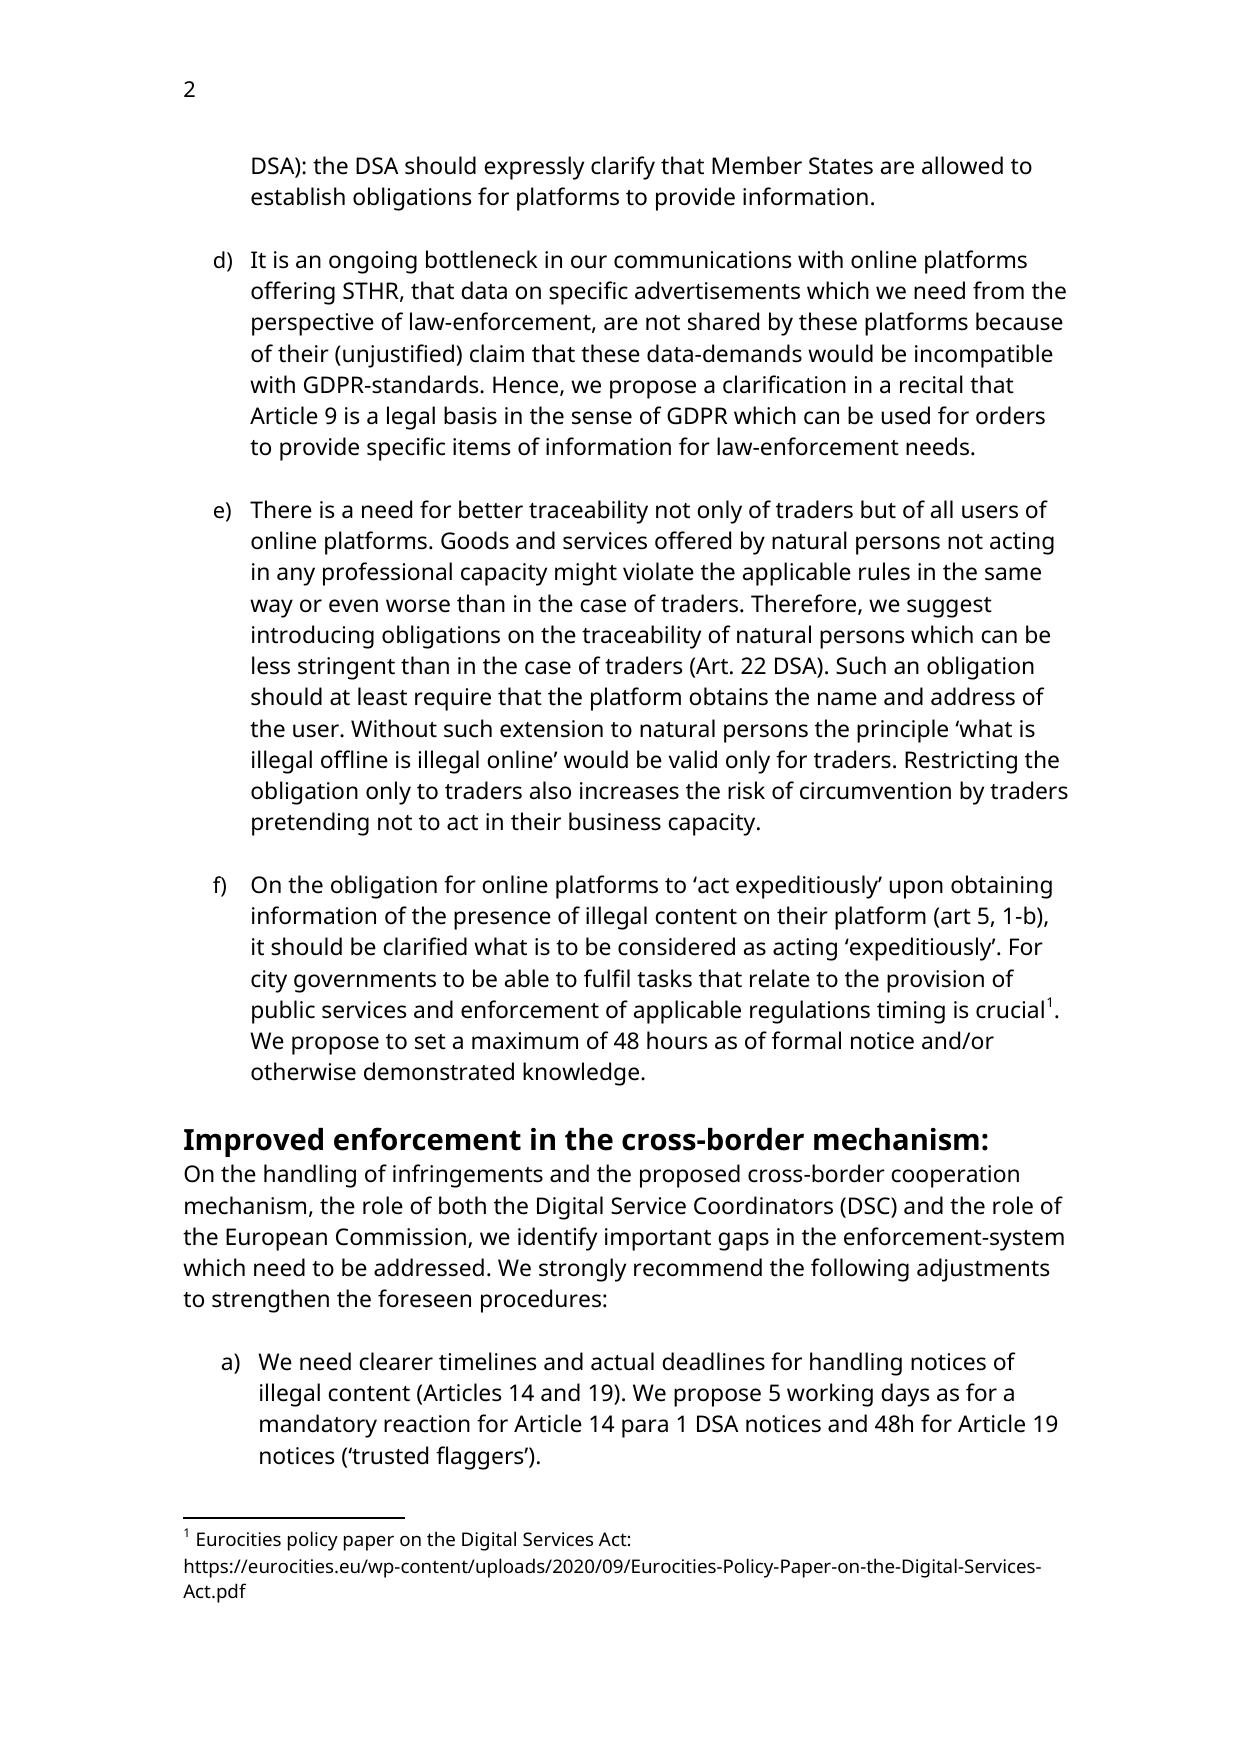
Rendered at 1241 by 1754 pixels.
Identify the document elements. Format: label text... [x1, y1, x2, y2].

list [213, 150, 1069, 212]
list We need clearer timelines and actual deadlines for handling notices of illegal content (Articles 14 and 19). We propose 5 working days as for a mandatory reaction for Article 14 para 1 DSA notices and 48h for Article 19 notices (‘trusted flaggers’). [221, 1346, 1069, 1471]
text Improved enforcement in the cross-border mechanism: [183, 1119, 1069, 1158]
list There is a need for better traceability not only of traders but of all users of online platforms. Goods and services offered by natural persons not acting in any professional capacity might violate the applicable rules in the same way or even worse than in the case of traders. Therefore, we suggest introducing obligations on the traceability of natural persons which can be less stringent than in the case of traders (Art. 22 DSA). Such an obligation should at least require that the platform obtains the name and address of the user. Without such extension to natural persons the principle ‘what is illegal offline is illegal online’ would be valid only for traders. Restricting the obligation only to traders also increases the risk of circumvention by traders pretending not to act in their business capacity. [213, 494, 1069, 837]
text On the handling of infringements and the proposed cross-border cooperation mechanism, the role of both the Digital Service Coordinators (DSC) and the role of the European Commission, we identify important gaps in the enforcement-system which need to be addressed. We strongly recommend the following adjustments to strengthen the foreseen procedures: [183, 1158, 1069, 1315]
list On the obligation for online platforms to ‘act expeditiously’ upon obtaining information of the presence of illegal content on their platform (art 5, 1-b), it should be clarified what is to be considered as acting ‘expeditiously’. For city governments to be able to fulfil tasks that relate to the provision of public services and enforcement of applicable regulations timing is crucial. We propose to set a maximum of 48 hours as of formal notice and/or otherwise demonstrated knowledge. [213, 869, 1069, 1087]
list It is an ongoing bottleneck in our communications with online platforms offering STHR, that data on specific advertisements which we need from the perspective of law-enforcement, are not shared by these platforms because of their (unjustified) claim that these data-demands would be incompatible with GDPR-standards. Hence, we propose a clarification in a recital that Article 9 is a legal basis in the sense of GDPR which can be used for orders to provide specific items of information for law-enforcement needs. [213, 244, 1069, 462]
